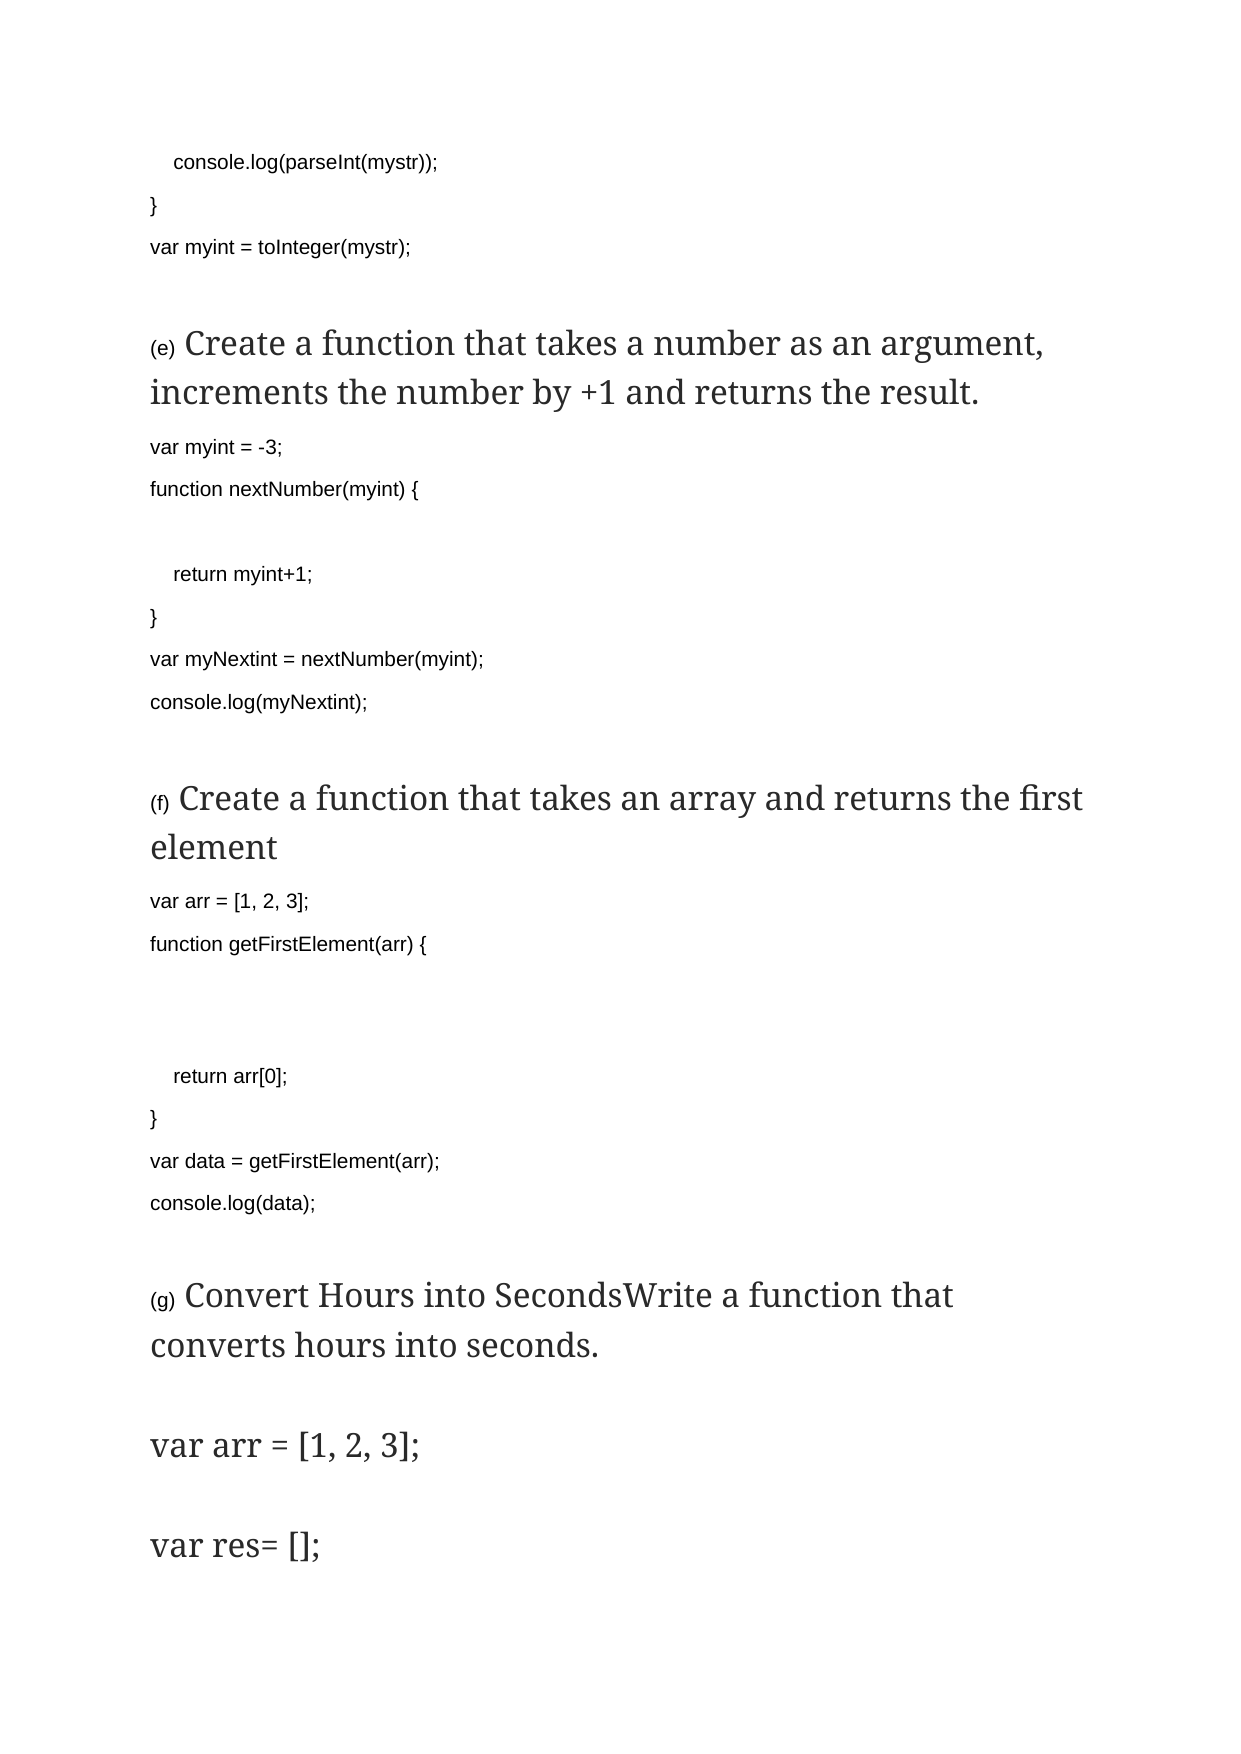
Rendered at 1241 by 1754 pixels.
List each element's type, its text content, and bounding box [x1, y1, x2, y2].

text (e) Create a function that takes a number as an argument, increments the number by +1 and returns the result. [150, 320, 1090, 414]
text var arr = [1, 2, 3]; [150, 1417, 1090, 1467]
text } [150, 604, 1090, 628]
text console.log(data); [150, 1191, 1090, 1215]
text } [150, 1106, 1090, 1130]
text function nextNumber(myint) { [150, 477, 1090, 501]
text var myint = -3; [150, 434, 1090, 458]
text var myNextint = nextNumber(myint); [150, 647, 1090, 671]
text return arr[0]; [150, 1063, 1090, 1087]
text function getFirstElement(arr) { [150, 932, 1090, 956]
text } [150, 192, 1090, 216]
text console.log(myNextint); [150, 689, 1090, 713]
text var res= []; [150, 1517, 1090, 1567]
text console.log(parseInt(mystr)); [150, 150, 1090, 174]
text var myint = toInteger(mystr); [150, 235, 1090, 259]
text var data = getFirstElement(arr); [150, 1148, 1090, 1172]
text (g) Convert Hours into SecondsWrite a function that converts hours into seconds. [150, 1267, 1090, 1367]
text (f) Create a function that takes an array and returns the first element [150, 774, 1090, 869]
text var arr = [1, 2, 3]; [150, 889, 1090, 913]
text return myint+1; [150, 562, 1090, 586]
